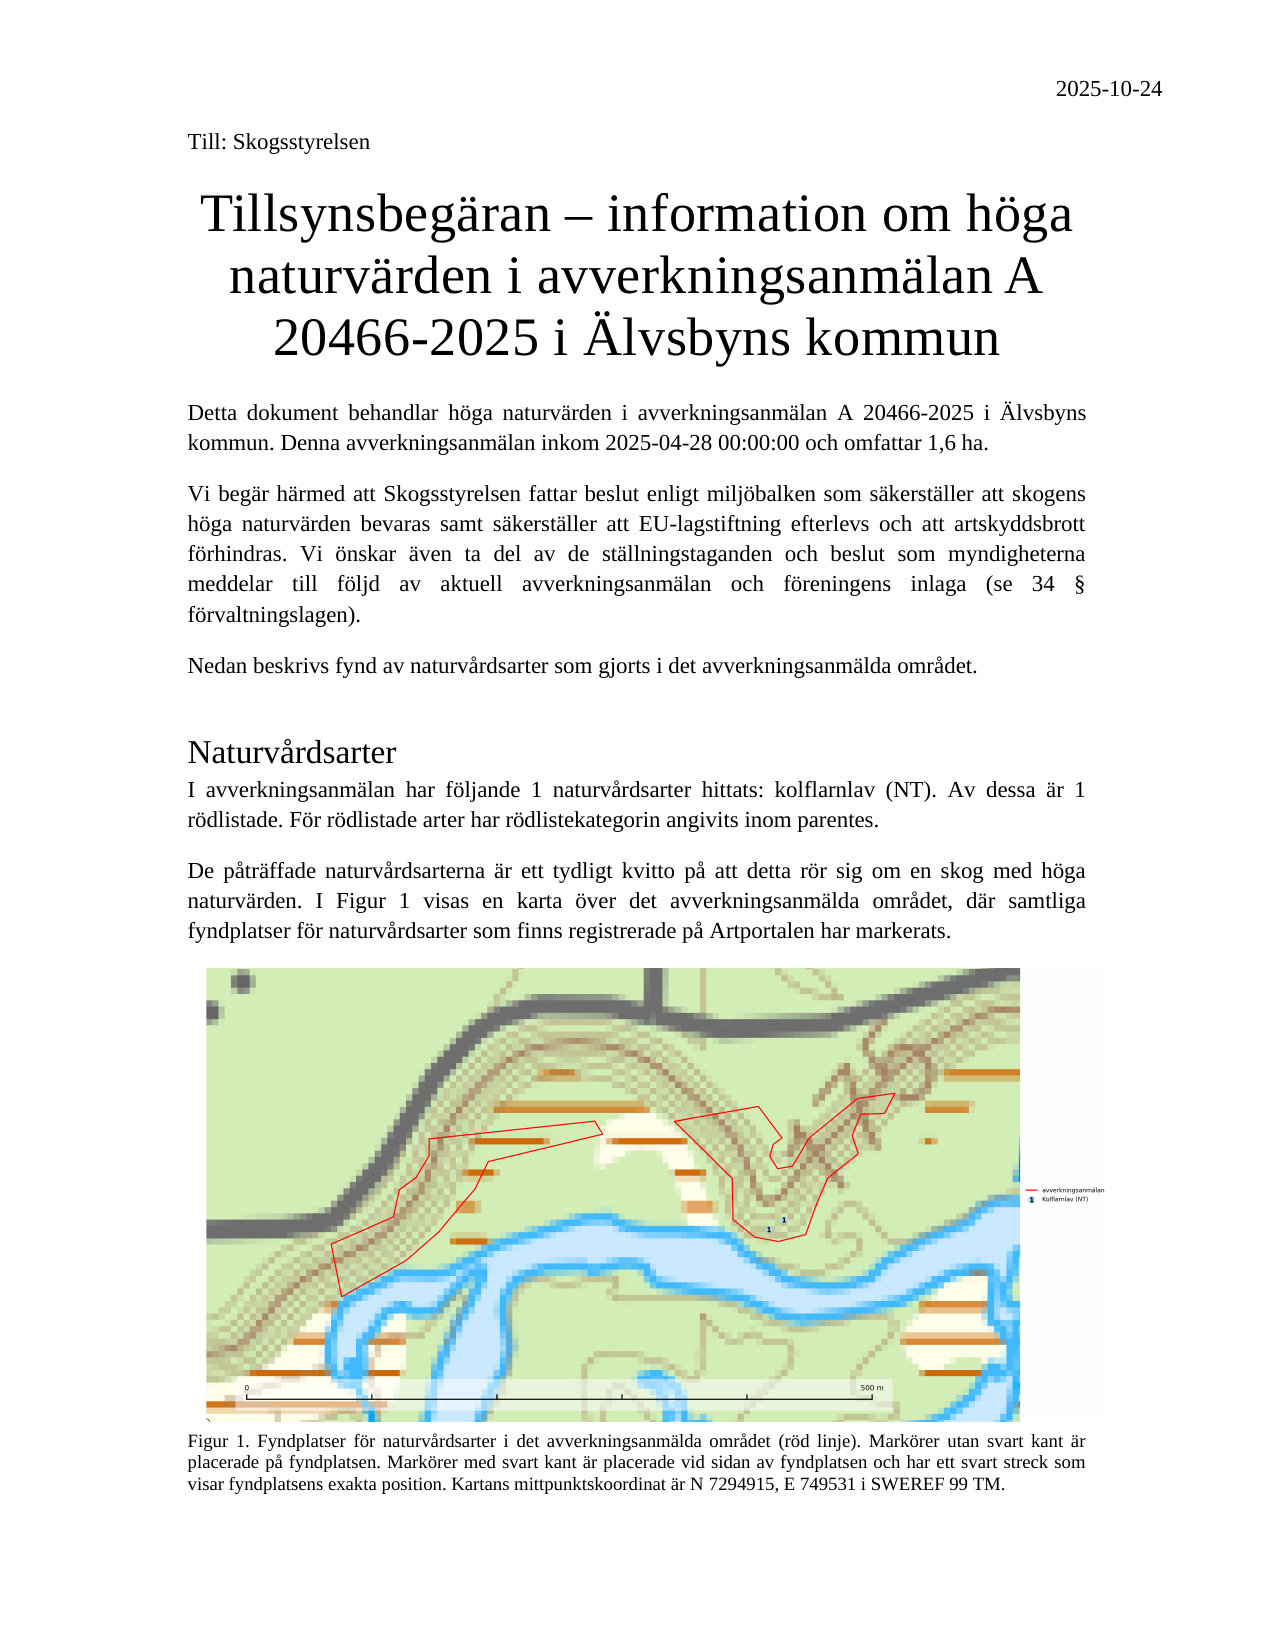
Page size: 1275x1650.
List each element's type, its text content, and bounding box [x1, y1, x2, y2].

text Detta dokument behandlar höga naturvärden i avverkningsanmälan A 20466-2025 i Älvsbyns kommun. Denna avverkningsanmälan inkom 2025-04-28 00:00:00 och omfattar 1,6 ha. [187, 398, 1087, 455]
text Vi begär härmed att Skogsstyrelsen fattar beslut enligt miljöbalken som säkerställer att skogens höga naturvärden bevaras samt säkerställer att EU-lagstiftning efterlevs och att artskyddsbrott förhindras. Vi önskar även ta del av de ställningstaganden och beslut som myndigheterna meddelar till följd av aktuell avverkningsanmälan och föreningens inlaga (se 34 § förvaltningslagen). [187, 480, 1087, 627]
text Figur 1. Fyndplatser för naturvårdsarter i det avverkningsanmälda området (röd linje). Markörer utan svart kant är placerade på fyndplatsen. Markörer med svart kant är placerade vid sidan av fyndplatsen och har ett svart streck som visar fyndplatsens exakta position. Kartans mittpunktskoordinat är N 7294915, E 749531 i SWEREF 99 TM. [187, 1430, 1087, 1494]
subtitle Naturvårdsarter [187, 732, 1087, 770]
title Tillsynsbegäran – information om höga naturvärden i avverkningsanmälan A 20466-2025 i Älvsbyns kommun [187, 180, 1087, 367]
picture [206, 968, 1107, 1422]
text De påträffade naturvårdsarterna är ett tydligt kvitto på att detta rör sig om en skog med höga naturvärden. I Figur 1 visas en karta över det avverkningsanmälda området, där samtliga fyndplatser för naturvårdsarter som finns registrerade på Artportalen har markerats. [187, 857, 1087, 944]
text I avverkningsanmälan har följande 1 naturvårdsarter hittats: kolflarnlav (NT). Av dessa är 1 rödlistade. För rödlistade arter har rödlistekategorin angivits inom parentes. [187, 776, 1087, 832]
text Nedan beskrivs fynd av naturvårdsarter som gjorts i det avverkningsanmälda området. [187, 652, 1087, 678]
